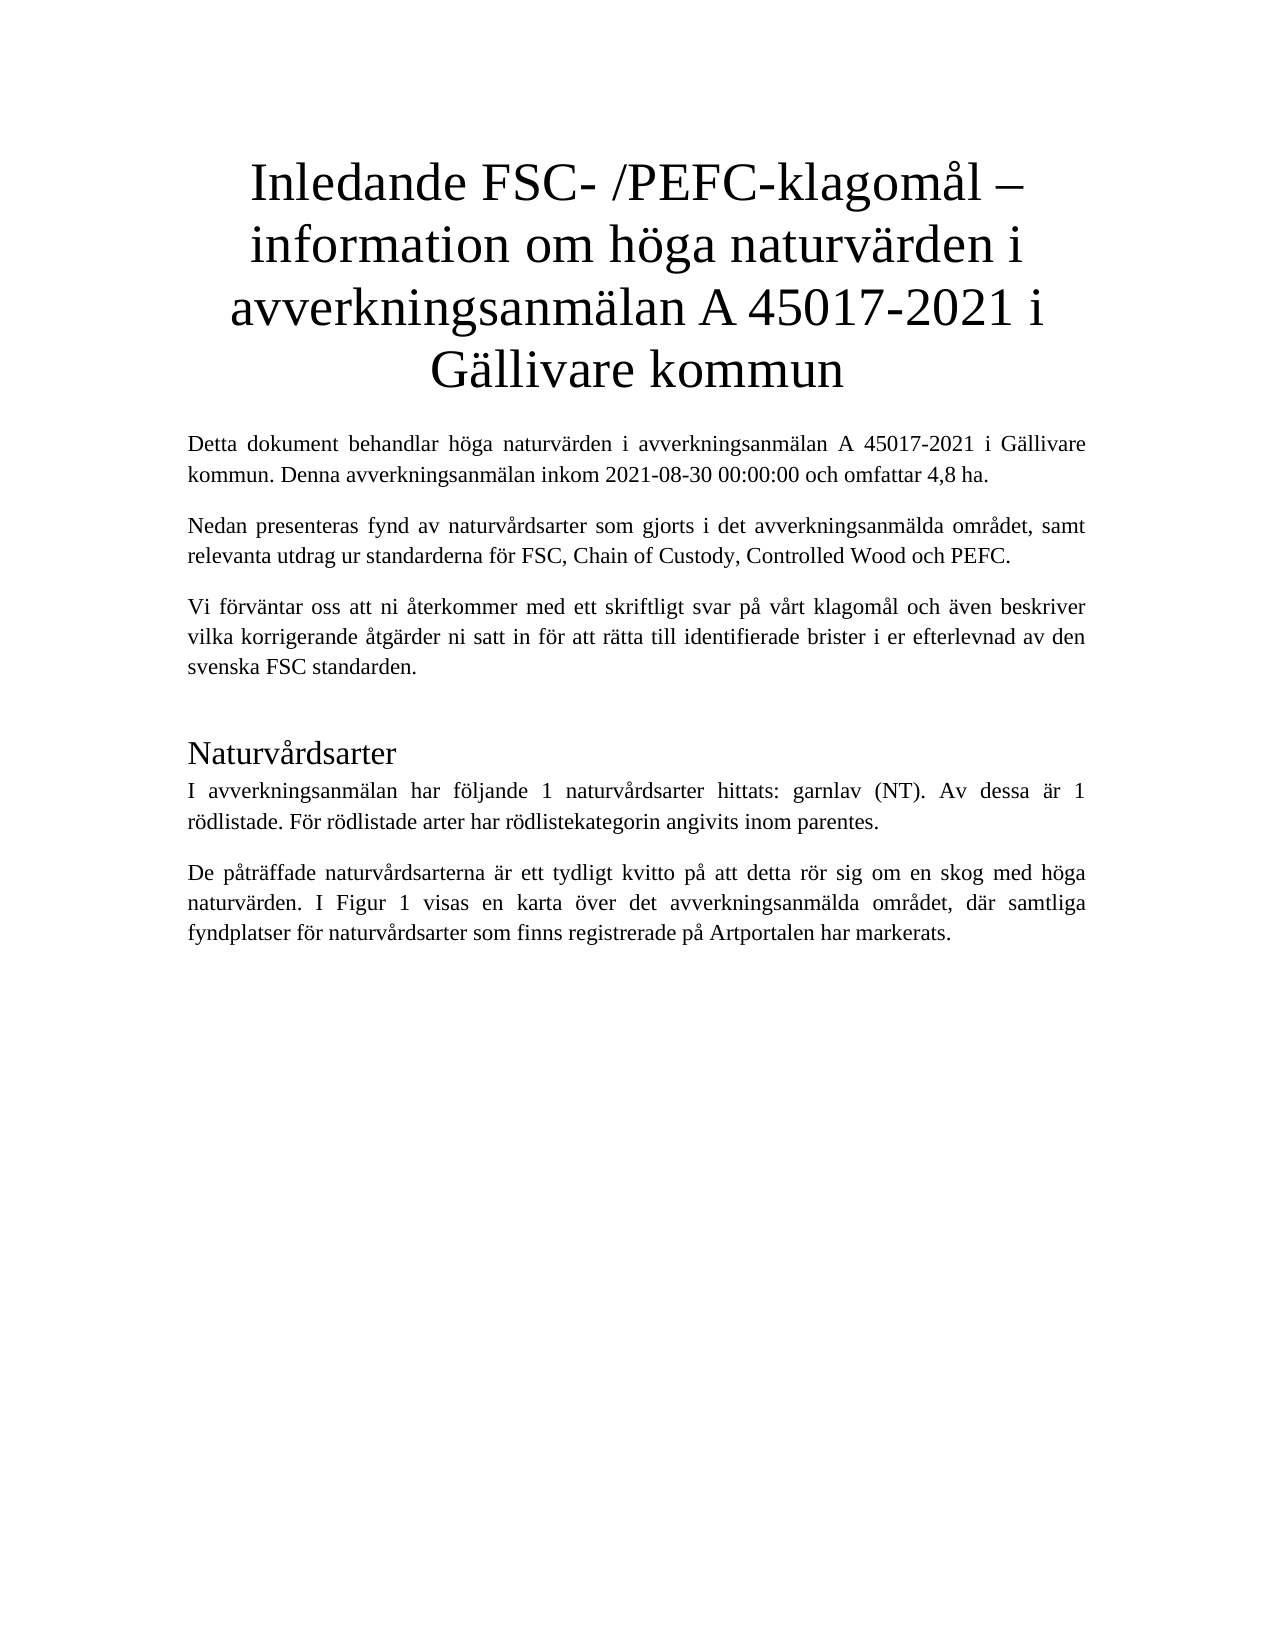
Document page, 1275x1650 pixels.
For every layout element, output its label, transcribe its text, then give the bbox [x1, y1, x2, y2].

subtitle Naturvårdsarter [187, 733, 1087, 772]
title Inledande FSC- /PEFC-klagomål – information om höga naturvärden i avverkningsanmälan A 45017-2021 i Gällivare kommun [187, 150, 1087, 399]
text Nedan presenteras fynd av naturvårdsarter som gjorts i det avverkningsanmälda området, samt relevanta utdrag ur standarderna för FSC, Chain of Custody, Controlled Wood och PEFC. [187, 512, 1087, 568]
text I avverkningsanmälan har följande 1 naturvårdsarter hittats: garnlav (NT). Av dessa är 1 rödlistade. För rödlistade arter har rödlistekategorin angivits inom parentes. [187, 778, 1087, 834]
text Detta dokument behandlar höga naturvärden i avverkningsanmälan A 45017-2021 i Gällivare kommun. Denna avverkningsanmälan inkom 2021-08-30 00:00:00 och omfattar 4,8 ha. [187, 430, 1087, 487]
text De påträffade naturvårdsarterna är ett tydligt kvitto på att detta rör sig om en skog med höga naturvärden. I Figur 1 visas en karta över det avverkningsanmälda området, där samtliga fyndplatser för naturvårdsarter som finns registrerade på Artportalen har markerats. [187, 859, 1087, 946]
text Vi förväntar oss att ni återkommer med ett skriftligt svar på vårt klagomål och även beskriver vilka korrigerande åtgärder ni satt in för att rätta till identifierade brister i er efterlevnad av den svenska FSC standarden. [187, 593, 1087, 680]
